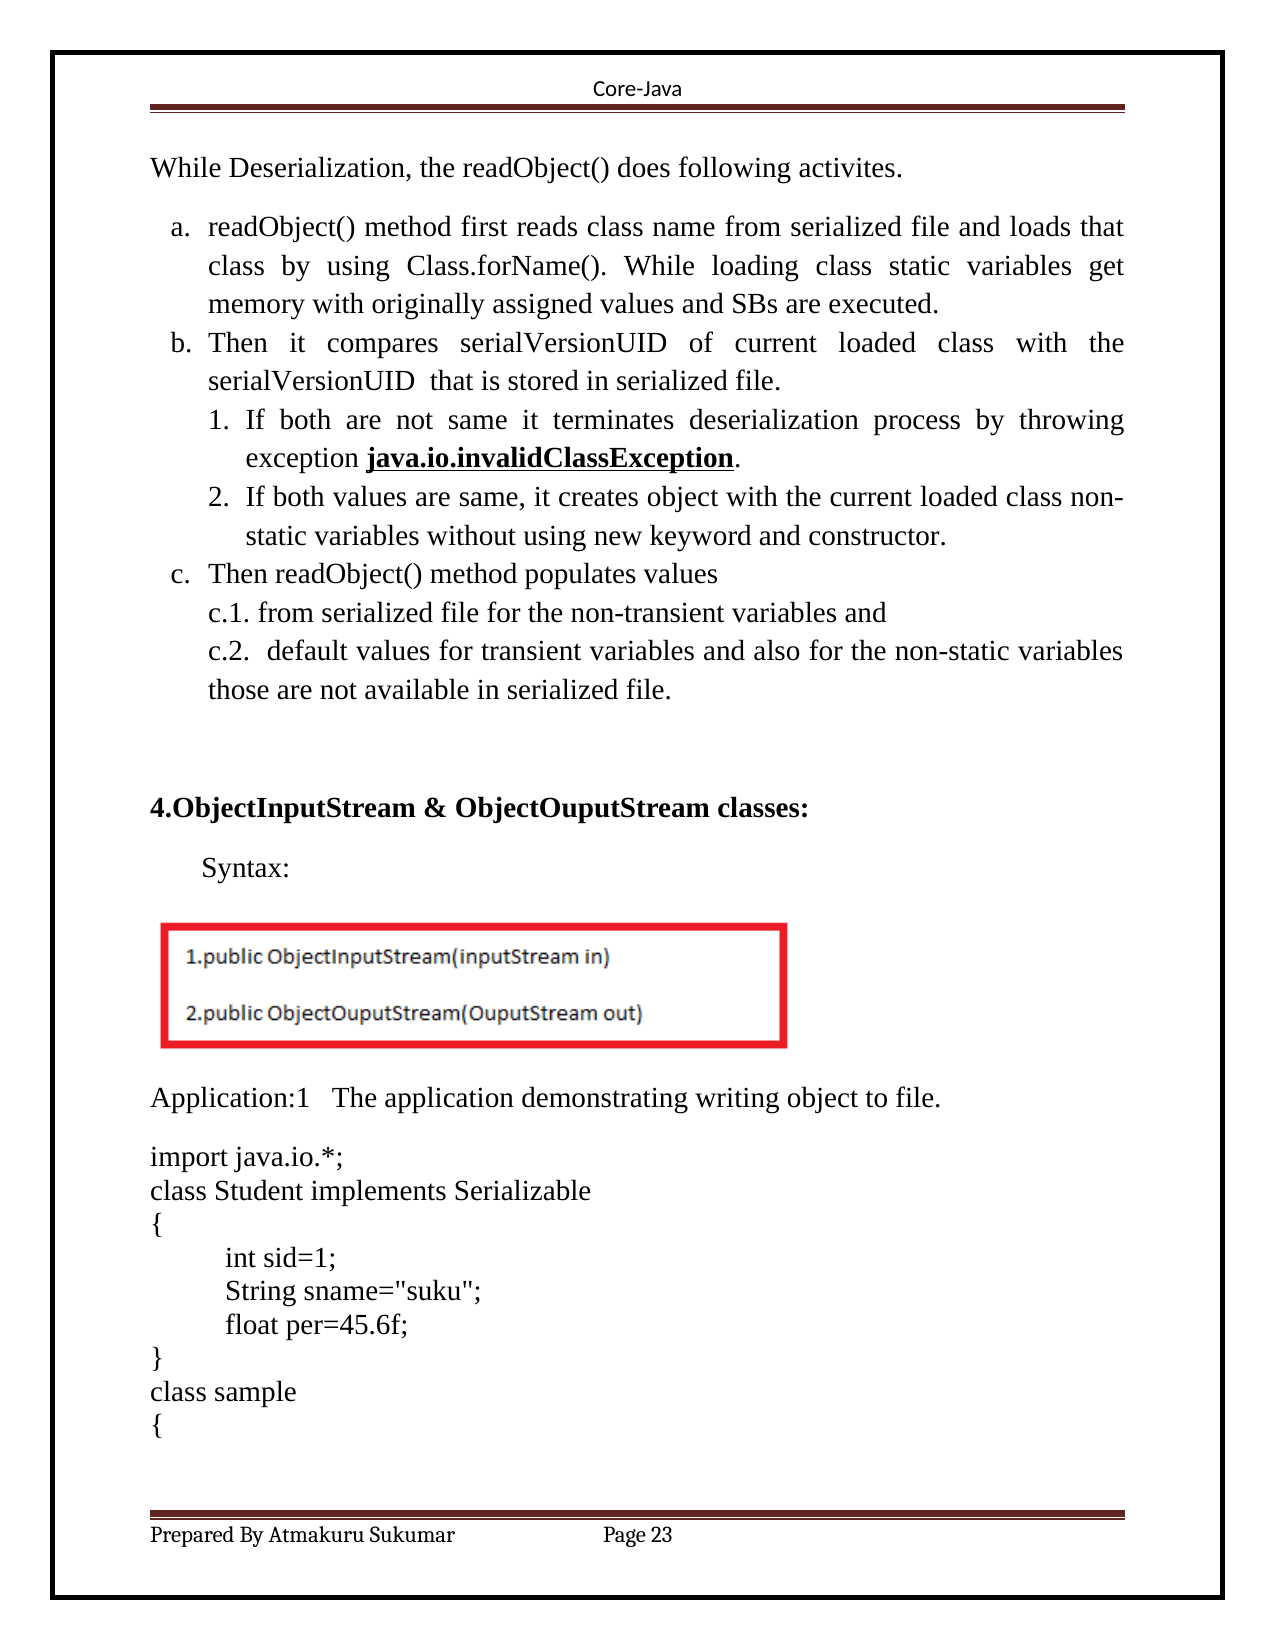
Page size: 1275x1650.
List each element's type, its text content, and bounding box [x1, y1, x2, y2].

text Syntax: [150, 850, 1125, 883]
list readObject() method first reads class name from serialized file and loads that class by using Class.forName(). While loading class static variables get memory with originally assigned values and SBs are executed. [170, 209, 1125, 320]
text { [150, 1407, 1125, 1441]
list If both values are same, it creates object with the current loaded class non-static variables without using new keyword and constructor. [208, 479, 1125, 551]
text { [150, 1206, 1125, 1240]
list Then readObject() method populates values [170, 556, 1125, 590]
list Then it compares serialVersionUID of current loaded class with the serialVersionUID that is stored in serialized file. [170, 325, 1125, 397]
list c.2. default values for transient variables and also for the non-static variables those are not available in serialized file. [208, 633, 1125, 705]
text } [150, 1340, 1125, 1374]
text While Deserialization, the readObject() does following activites. [150, 150, 1125, 183]
text 4.ObjectInputStream & ObjectOuputStream classes: [150, 791, 1125, 824]
picture [150, 909, 797, 1055]
text Application:1 The application demonstrating writing object to file. [150, 1080, 1125, 1113]
text class sample [150, 1374, 1125, 1407]
list c.1. from serialized file for the non-transient variables and [208, 595, 1125, 628]
list If both are not same it terminates deserialization process by throwing exception java.io.invalidClassException. [208, 402, 1125, 474]
text int sid=1; [150, 1240, 1125, 1273]
text String sname="suku"; [150, 1273, 1125, 1307]
text float per=45.6f; [150, 1307, 1125, 1340]
text class Student implements Serializable [150, 1173, 1125, 1206]
text import java.io.*; [150, 1139, 1125, 1173]
